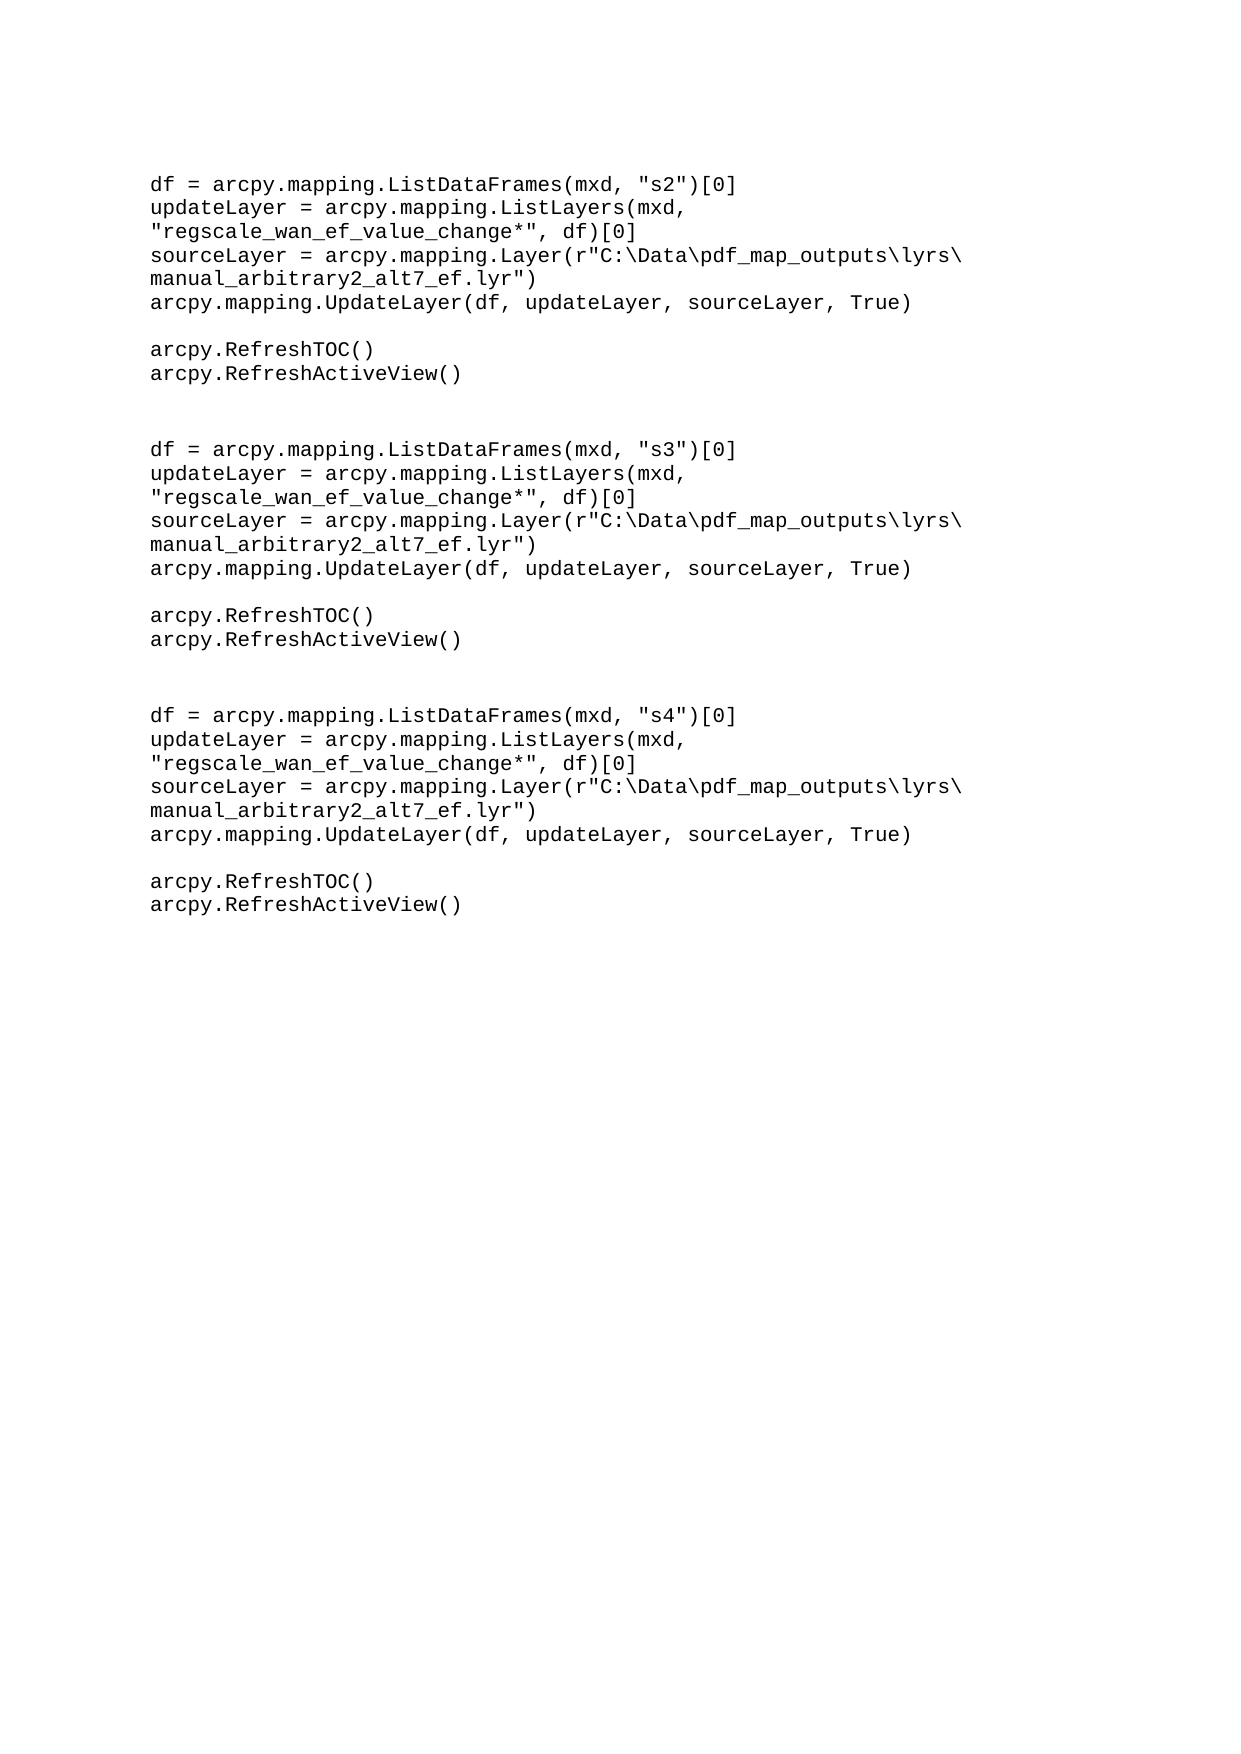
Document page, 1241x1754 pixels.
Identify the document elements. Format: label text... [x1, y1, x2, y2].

text arcpy.mapping.UpdateLayer(df, updateLayer, sourceLayer, True) [150, 823, 1090, 847]
text sourceLayer = arcpy.mapping.Layer(r"C:\Data\pdf_map_outputs\lyrs\manual_arbitrary2_alt7_ef.lyr") [150, 776, 1090, 823]
text df = arcpy.mapping.ListDataFrames(mxd, "s4")[0] [150, 705, 1090, 729]
text updateLayer = arcpy.mapping.ListLayers(mxd, "regscale_wan_ef_value_change*", df)[0] [150, 729, 1090, 776]
text arcpy.mapping.UpdateLayer(df, updateLayer, sourceLayer, True) [150, 292, 1090, 316]
text updateLayer = arcpy.mapping.ListLayers(mxd, "regscale_wan_ef_value_change*", df)[0] [150, 197, 1090, 244]
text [150, 244, 1090, 292]
text df = arcpy.mapping.ListDataFrames(mxd, "s2")[0] [150, 174, 1090, 197]
text sourceLayer = arcpy.mapping.Layer(r"C:\Data\pdf_map_outputs\lyrs\manual_arbitrary2_alt7_ef.lyr") [150, 510, 1090, 558]
text updateLayer = arcpy.mapping.ListLayers(mxd, "regscale_wan_ef_value_change*", df)[0] [150, 463, 1090, 510]
text arcpy.RefreshTOC() [150, 871, 1090, 894]
text arcpy.RefreshTOC() [150, 605, 1090, 629]
text df = arcpy.mapping.ListDataFrames(mxd, "s3")[0] [150, 439, 1090, 463]
text arcpy.mapping.UpdateLayer(df, updateLayer, sourceLayer, True) [150, 558, 1090, 581]
text arcpy.RefreshActiveView() [150, 629, 1090, 652]
text arcpy.RefreshActiveView() [150, 894, 1090, 918]
text arcpy.RefreshActiveView() [150, 363, 1090, 386]
text arcpy.RefreshTOC() [150, 339, 1090, 363]
